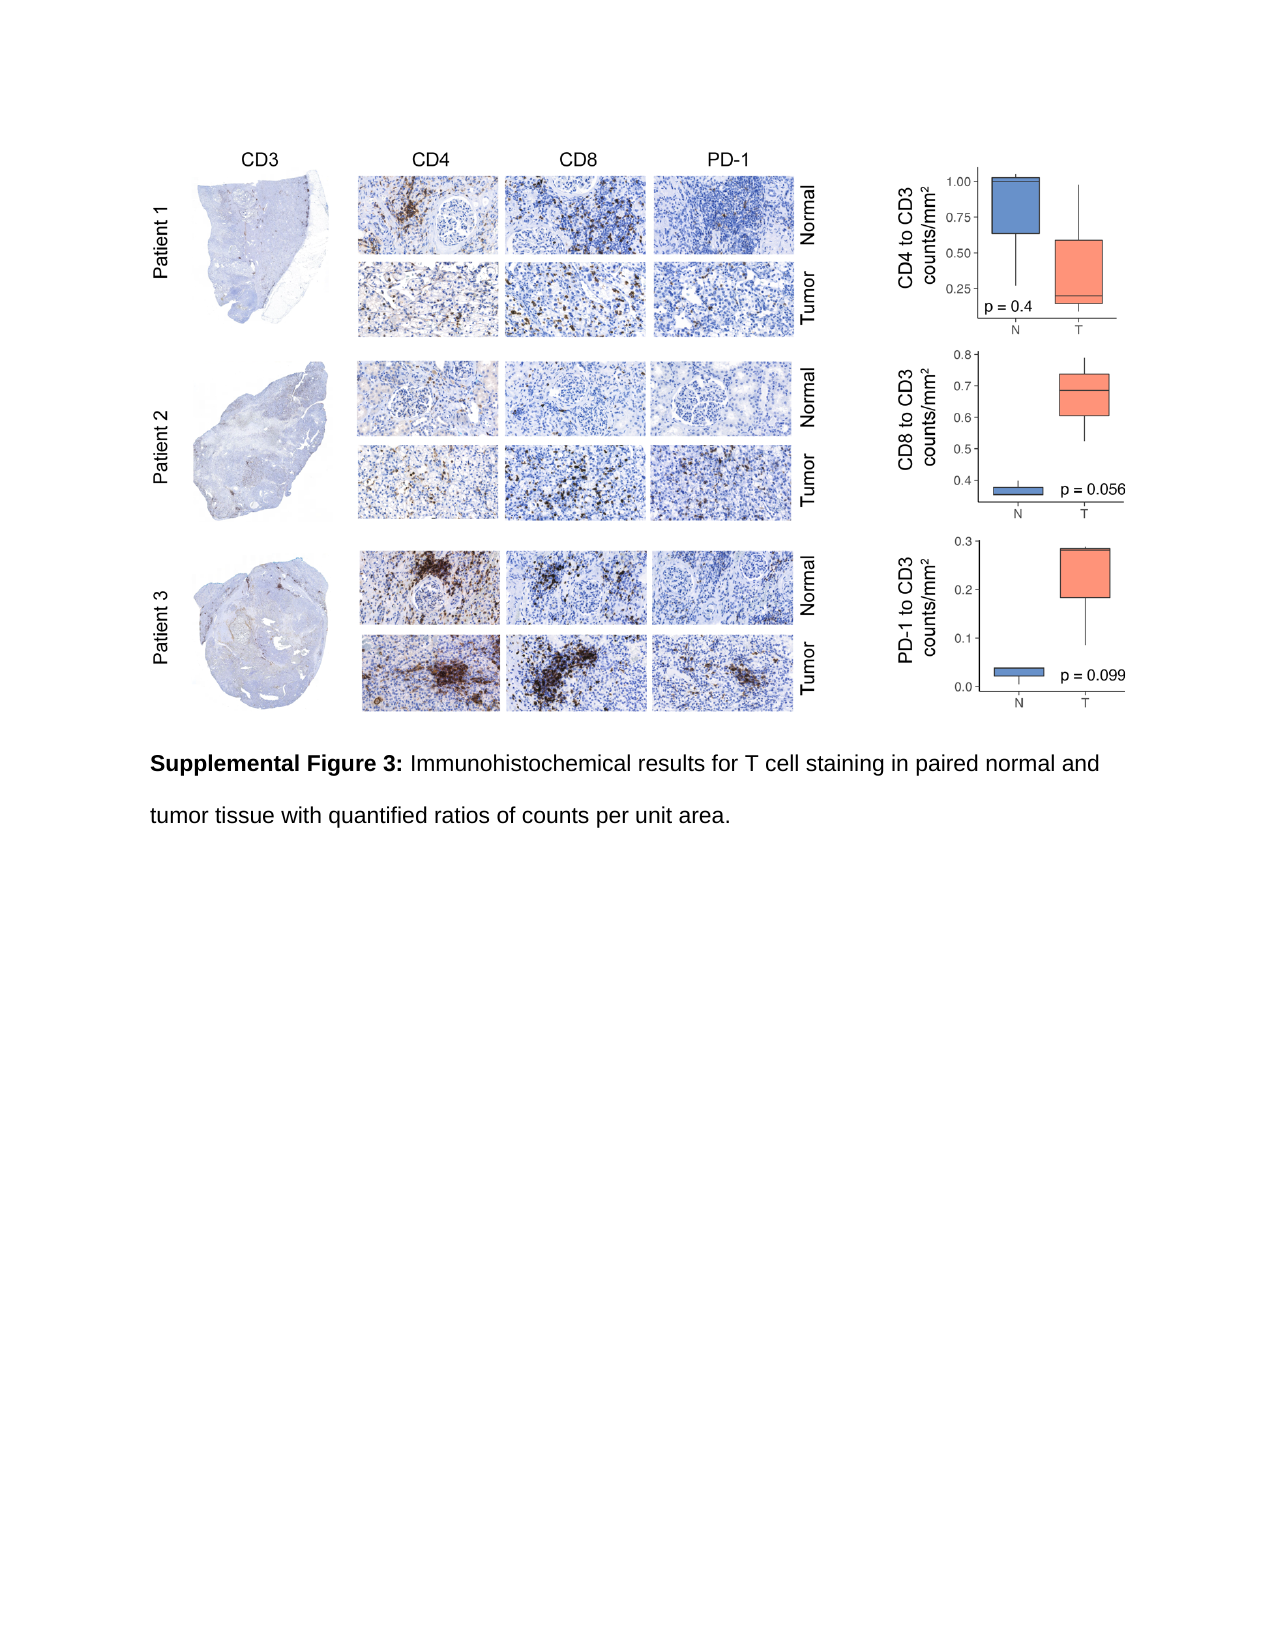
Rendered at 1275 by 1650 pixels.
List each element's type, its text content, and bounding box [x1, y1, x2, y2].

picture [150, 150, 1125, 719]
text Supplemental Figure 3: Immunohistochemical results for T cell staining in paired normal and tumor tissue with quantified ratios of counts per unit area. [150, 749, 1125, 829]
